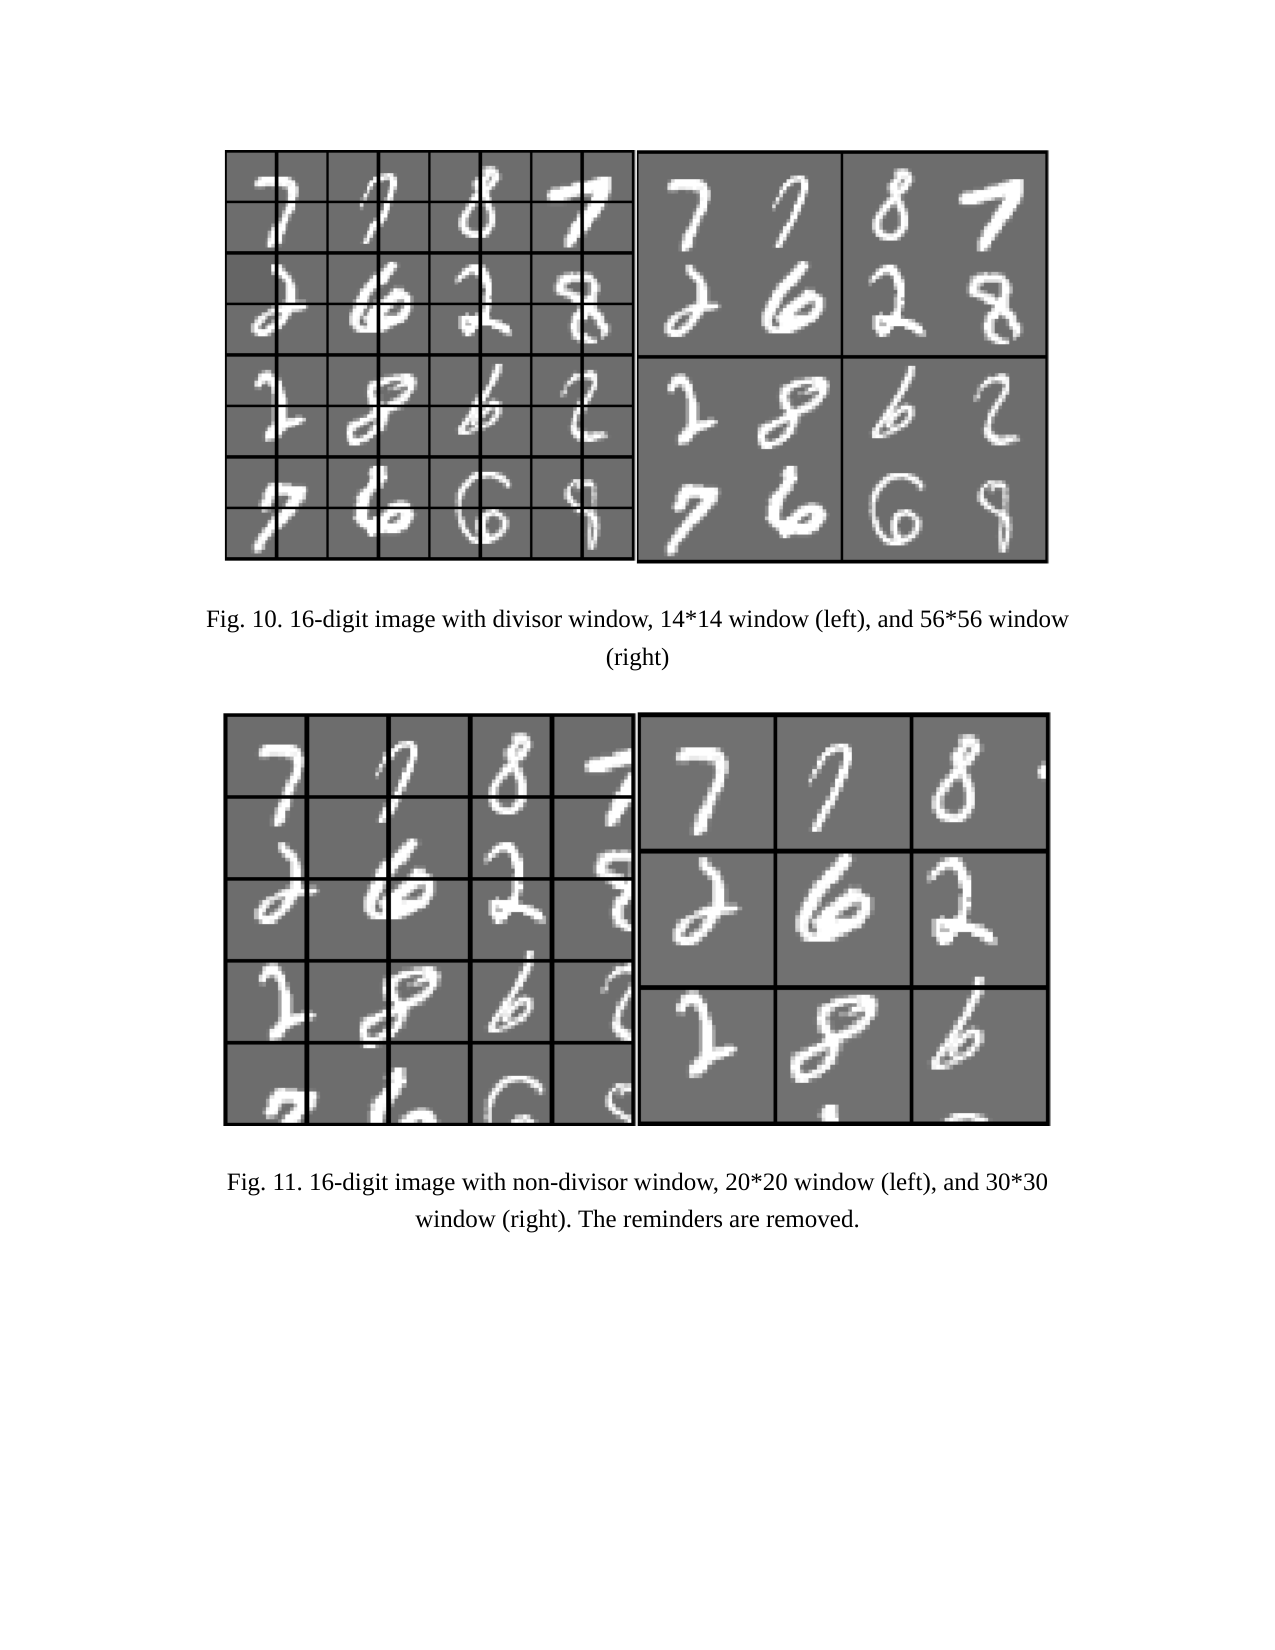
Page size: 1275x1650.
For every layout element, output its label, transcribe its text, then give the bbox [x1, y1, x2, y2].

picture [224, 150, 1051, 564]
text Fig. 11. 16-digit image with non-divisor window, 20*20 window (left), and 30*30 window (right). The reminders are removed. [187, 1162, 1088, 1237]
picture [223, 712, 1053, 1126]
text Fig. 10. 16-digit image with divisor window, 14*14 window (left), and 56*56 window (right) [187, 600, 1088, 675]
